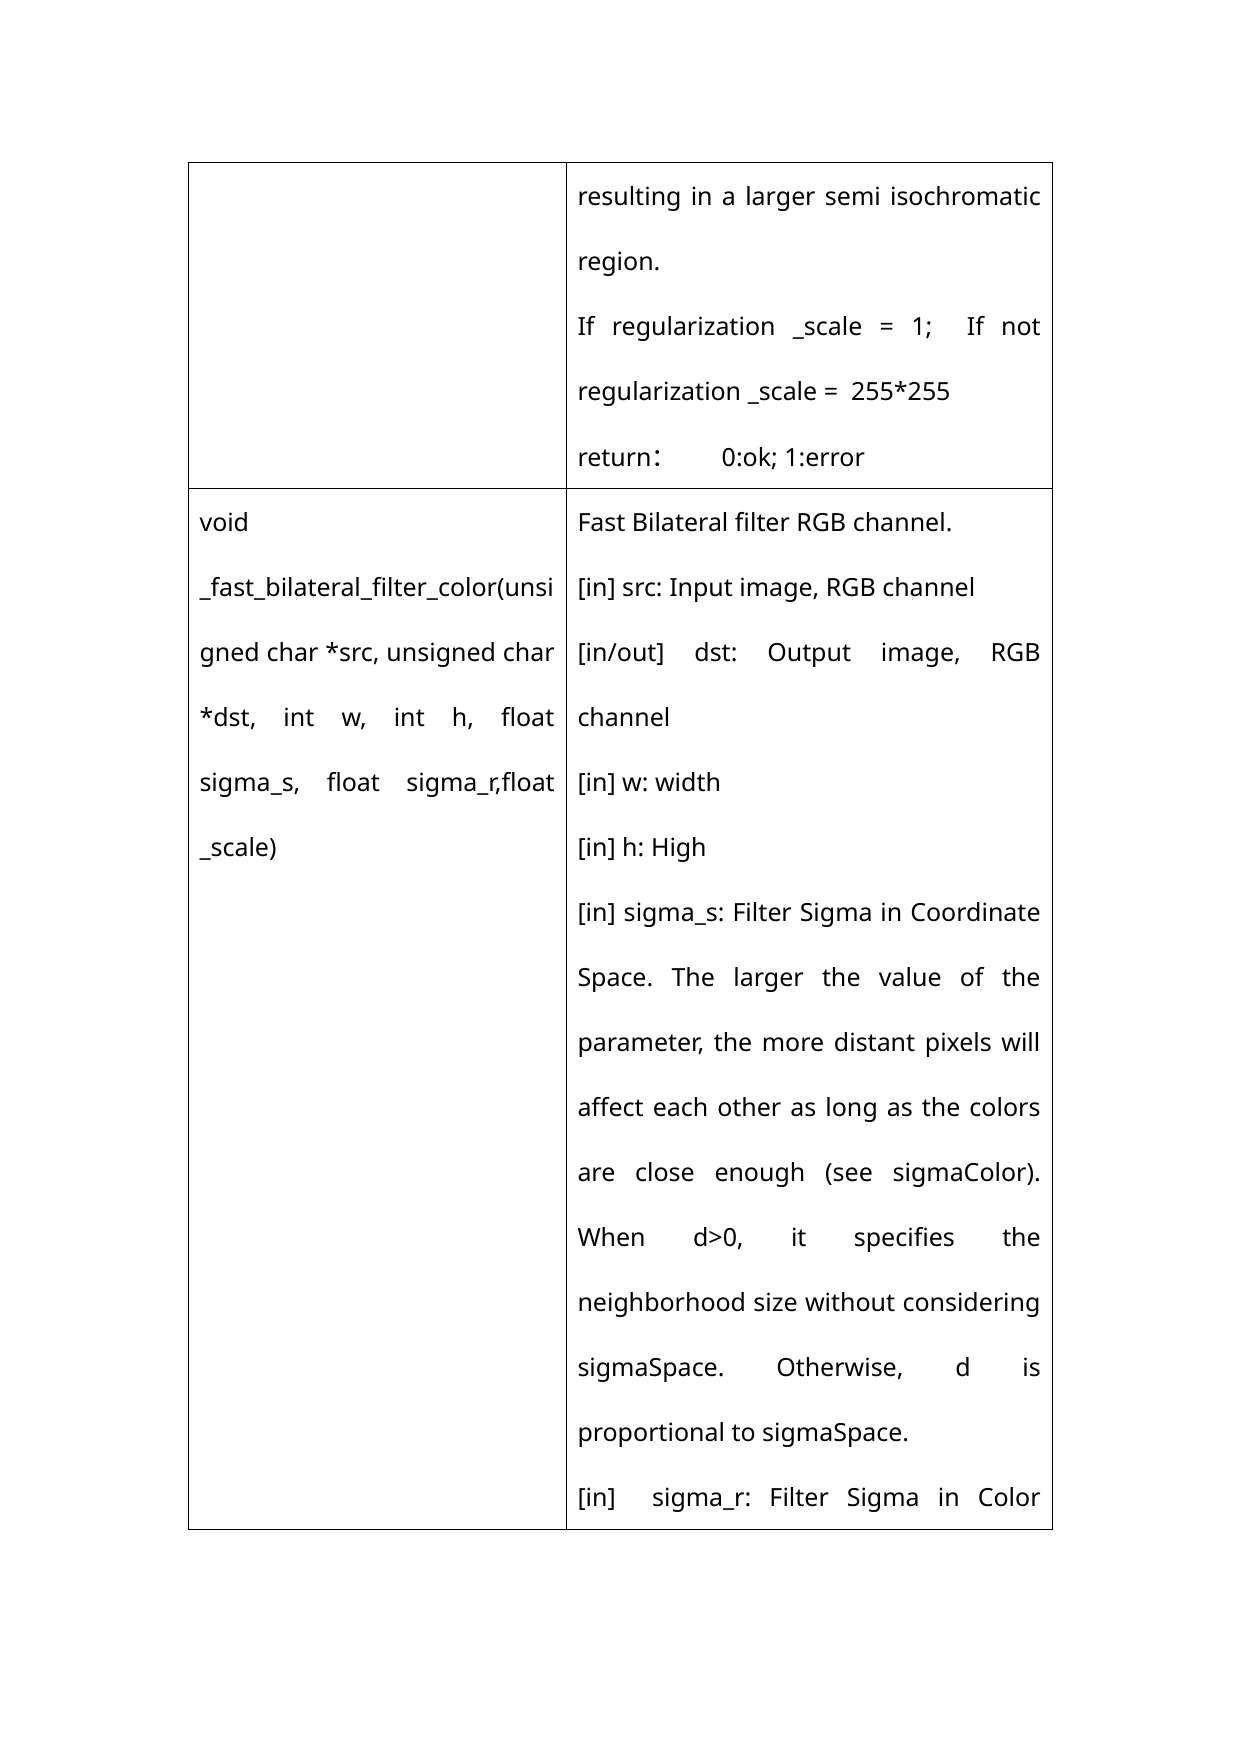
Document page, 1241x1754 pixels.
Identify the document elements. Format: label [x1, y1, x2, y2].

table_cell [189, 163, 566, 488]
table_cell [189, 489, 566, 1529]
table_cell [567, 489, 1052, 1529]
table_cell [567, 163, 1052, 488]
